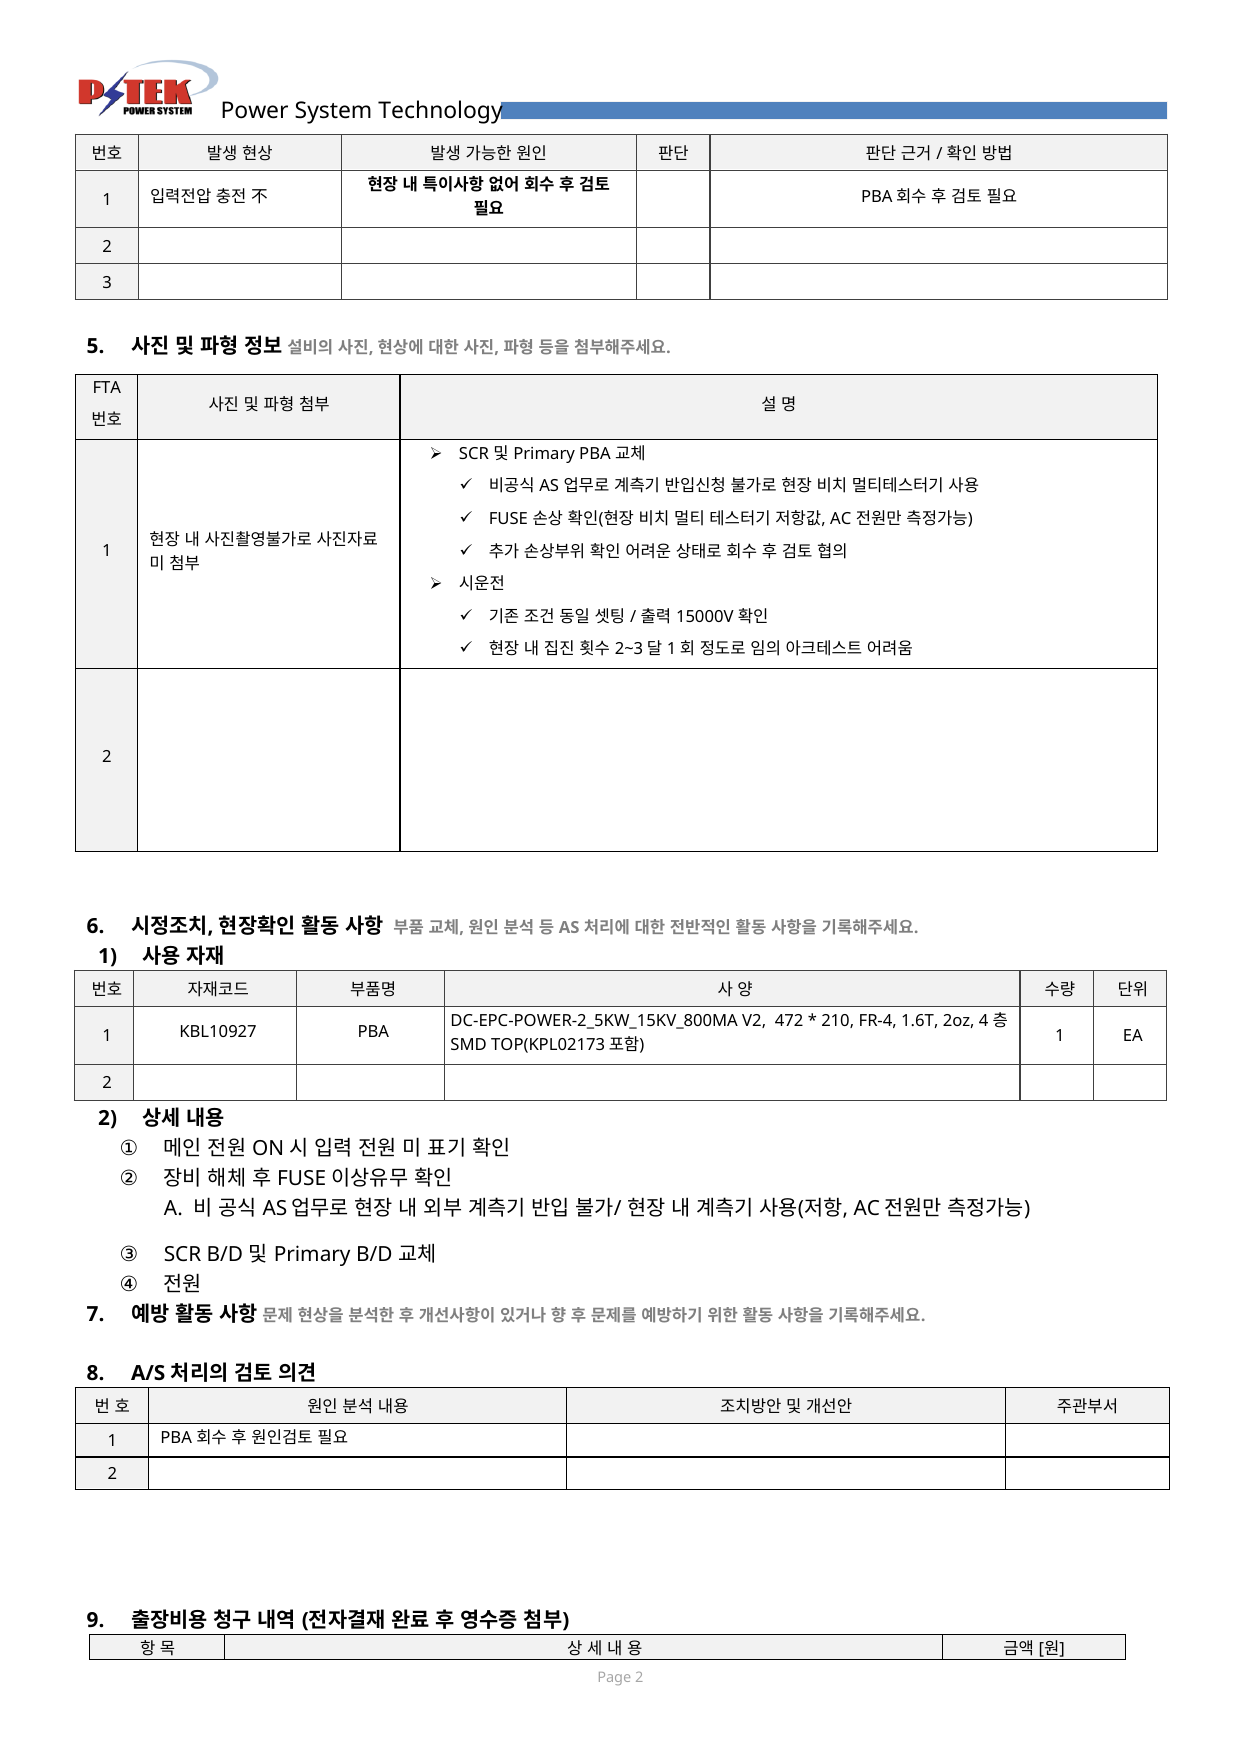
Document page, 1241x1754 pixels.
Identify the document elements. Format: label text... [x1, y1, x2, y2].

table_cell [342, 264, 636, 299]
table_header FTA 번호 [76, 375, 137, 439]
table_cell [445, 1065, 1019, 1100]
text SCR B/D 및 Primary B/D 교체 [119, 1237, 1165, 1267]
table_cell 1 [75, 1007, 133, 1064]
table_header 항 목 [90, 1635, 224, 1659]
table_header 설 명 [401, 375, 1157, 439]
table_header 번호 [76, 135, 138, 169]
table_cell [139, 264, 341, 299]
table_cell [1094, 1065, 1166, 1100]
table_cell [134, 1065, 296, 1100]
table_cell [637, 171, 709, 227]
table_cell PBA [297, 1007, 444, 1064]
table_header 사진 및 파형 첨부 [138, 375, 399, 439]
table_header 단위 [1094, 971, 1166, 1006]
table_cell EA [1094, 1007, 1166, 1064]
text 시정조치, 현장확인 활동 사항 부품 교체, 원인 분석 등 AS 처리에 대한 전반적인 활동 사항을 기록해주세요. [86, 909, 1165, 939]
text 비 공식 AS업무로 현장 내 외부 계측기 반입 불가/ 현장 내 계측기 사용(저항, AC전원만 측정가능) [164, 1192, 1165, 1222]
table_header 판단 근거 / 확인 방법 [711, 135, 1167, 169]
table_cell [342, 228, 636, 263]
text A/S 처리의 검토 의견 [86, 1356, 1165, 1387]
table_cell [567, 1424, 1005, 1456]
table_cell 3 [76, 264, 138, 299]
table_header 번 호 [76, 1388, 148, 1423]
table_cell [1006, 1458, 1169, 1488]
table_cell 현장 내 특이사항 없어 회수 후 검토 필요 [342, 171, 636, 227]
table_cell [297, 1065, 444, 1100]
table_cell DC-EPC-POWER-2_5KW_15KV_800MA V2, 472 * 210, FR-4, 1.6T, 2oz, 4층 SMD TOP(KPL02173포함) [445, 1007, 1019, 1064]
text 전원 [119, 1267, 1165, 1298]
table_header 발생 가능한 원인 [342, 135, 636, 169]
table_header 금액 [원] [943, 1635, 1125, 1659]
table_header 자재코드 [134, 971, 296, 1006]
table_header 원인 분석 내용 [149, 1388, 566, 1423]
text 상세 내용 [98, 1101, 1165, 1131]
table_header 주관부서 [1006, 1388, 1169, 1423]
table_header 번호 [75, 971, 133, 1006]
text 장비 해체 후 FUSE 이상유무 확인 [119, 1161, 1165, 1192]
table_header 사 양 [445, 971, 1019, 1006]
table_cell [637, 264, 709, 299]
table_header 조치방안 및 개선안 [567, 1388, 1005, 1423]
table_header 판단 [637, 135, 709, 169]
table_cell [149, 1458, 566, 1488]
table_cell 1 [76, 440, 137, 668]
table_cell [1006, 1424, 1169, 1456]
table_cell [139, 228, 341, 263]
table_cell 2 [76, 228, 138, 263]
table_cell PBA 회수 후 원인검토 필요 [149, 1424, 566, 1456]
text 사용 자재 [98, 939, 1165, 970]
table_cell [138, 669, 399, 851]
table_cell 1 [76, 1424, 148, 1456]
table_cell 현장 내 사진촬영불가로 사진자료 미 첨부 [138, 440, 399, 668]
table_cell [401, 669, 1157, 851]
table_cell 2 [76, 1458, 148, 1488]
picture [75, 59, 221, 119]
table_cell [711, 264, 1167, 299]
table_cell 1 [76, 171, 138, 227]
table_header 상 세 내 용 [225, 1635, 942, 1659]
text 예방 활동 사항 문제 현상을 분석한 후 개선사항이 있거나 향 후 문제를 예방하기 위한 활동 사항을 기록해주세요. [86, 1298, 1165, 1328]
table_cell [711, 228, 1167, 263]
table_cell 2 [75, 1065, 133, 1100]
table_cell 입력전압 충전 不 [139, 171, 341, 227]
table_cell SCR 및 Primary PBA 교체 비공식 AS 업무로 계측기 반입신청 불가로 현장 비치 멀티테스터기 사용 FUSE 손상 확인(현장 비치 멀티 테스터기 저항값, AC 전원만 측정가능) 추가 손상부위 확인 어려운 상태로 회수 후 검토 협의 시운전 기존 조건 동일 셋팅 / 출력 15000V 확인 현장 내 집진 횟수 2~3달 1회 정도로 임의 아크테스트 어려움 [401, 440, 1157, 668]
text 사진 및 파형 정보 설비의 사진, 현상에 대한 사진, 파형 등을 첨부해주세요. [86, 329, 1165, 359]
table_cell PBA회수 후 검토 필요 [711, 171, 1167, 227]
table_cell 1 [1021, 1007, 1093, 1064]
table_cell [637, 228, 709, 263]
table_cell [567, 1458, 1005, 1488]
table_header 부품명 [297, 971, 444, 1006]
table_cell [1021, 1065, 1093, 1100]
table_header 수량 [1021, 971, 1093, 1006]
table_header 발생 현상 [139, 135, 341, 169]
text 출장비용 청구 내역 (전자결재 완료 후 영수증 첨부) [86, 1603, 1165, 1634]
table_cell 2 [76, 669, 137, 851]
text 메인 전원 ON 시 입력 전원 미 표기 확인 [119, 1131, 1165, 1161]
table_cell KBL10927 [134, 1007, 296, 1064]
